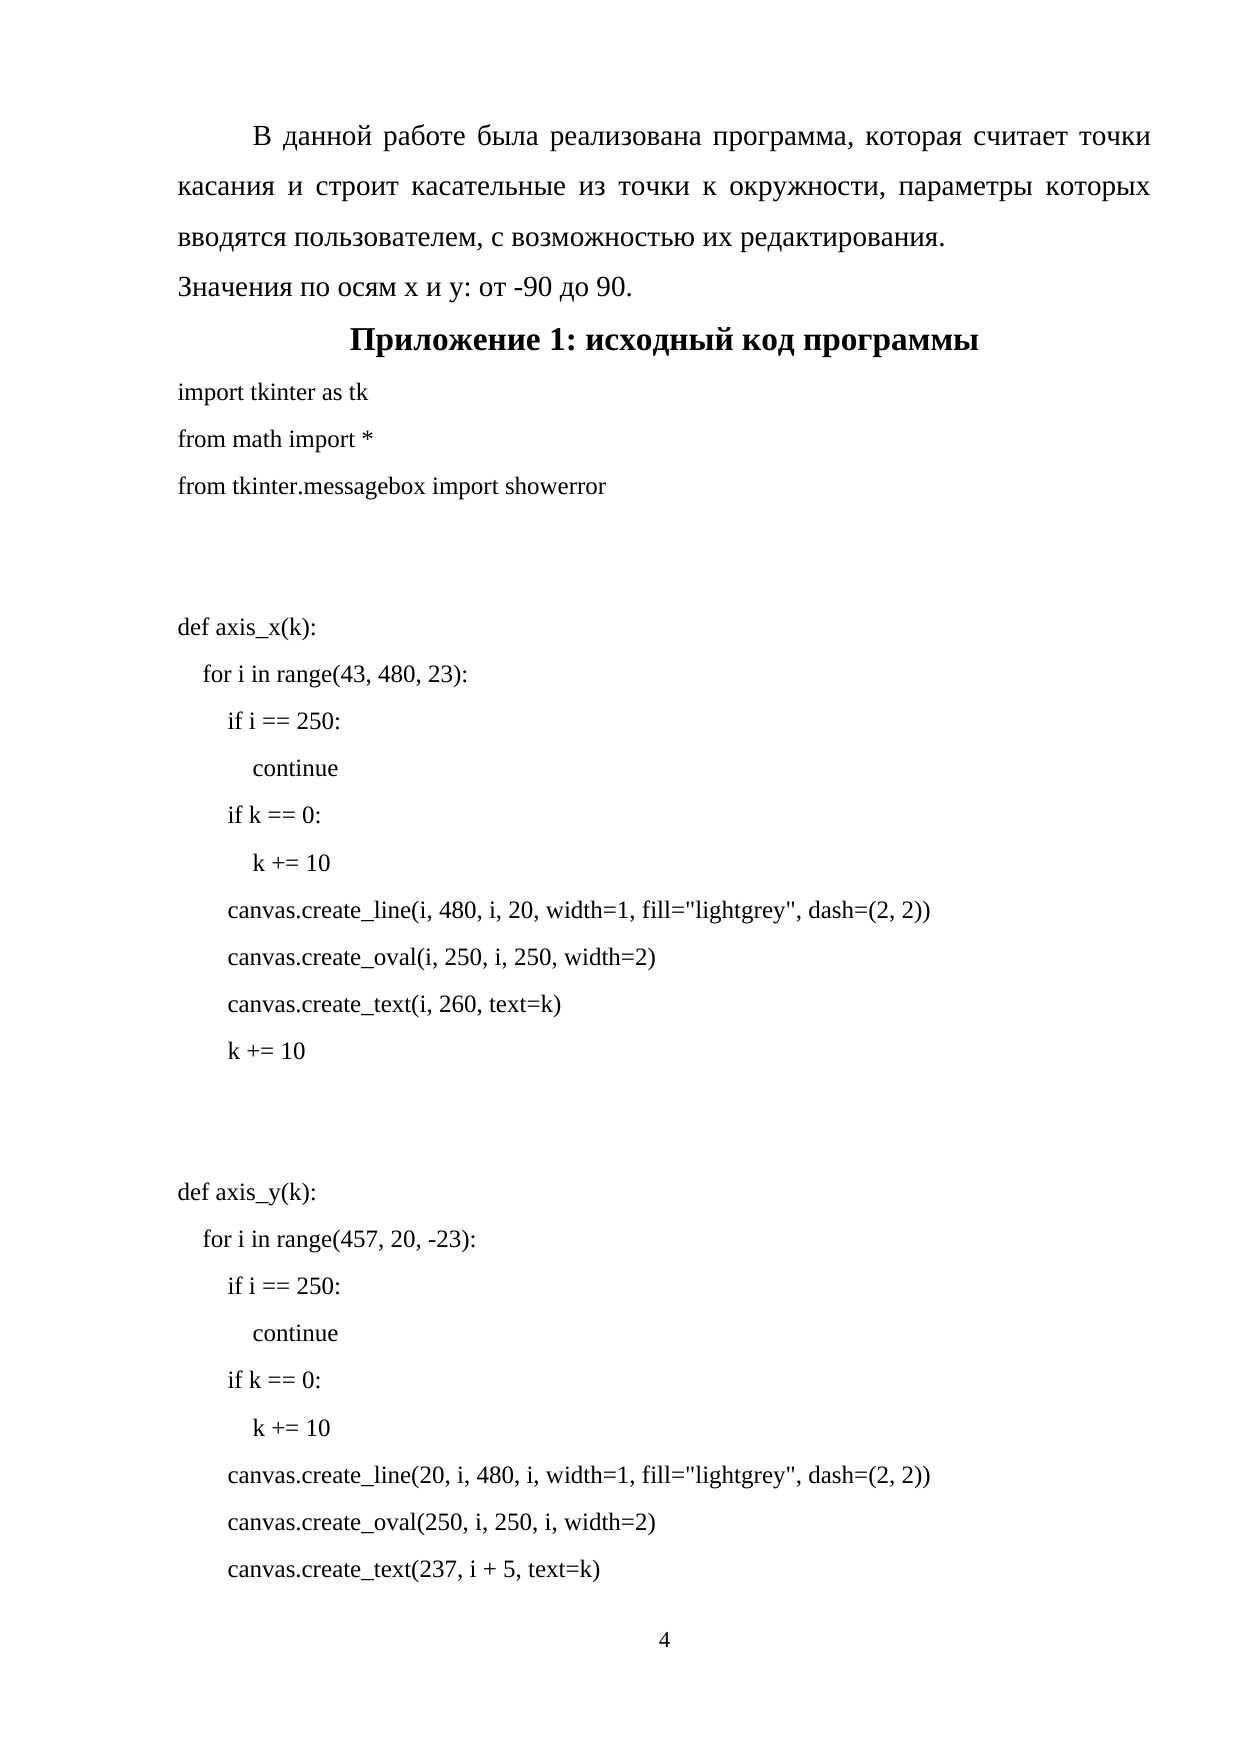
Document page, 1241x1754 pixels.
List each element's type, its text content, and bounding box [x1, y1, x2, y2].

text canvas.create_oval(250, i, 250, i, width=2) [177, 1507, 1152, 1536]
text if i == 250: [177, 1271, 1152, 1300]
text k += 10 [177, 1036, 1152, 1065]
text if k == 0: [177, 801, 1152, 829]
text from tkinter.messagebox import showerror [177, 471, 1152, 500]
text continue [177, 753, 1152, 782]
text k += 10 [177, 1413, 1152, 1441]
text Значения по осям x и y: от -90 до 90. [177, 269, 1152, 303]
text В данной работе была реализована программа, которая считает точки касания и строит касательные из точки к окружности, параметры которых вводятся пользователем, с возможностью их редактирования. [177, 118, 1152, 252]
text def axis_y(k): [177, 1177, 1152, 1206]
text for i in range(43, 480, 23): [177, 659, 1152, 688]
text def axis_x(k): [177, 612, 1152, 641]
text import tkinter as tk [177, 377, 1152, 406]
text canvas.create_oval(i, 250, i, 250, width=2) [177, 942, 1152, 971]
text canvas.create_text(i, 260, text=k) [177, 989, 1152, 1018]
text from math import * [177, 424, 1152, 453]
text k += 10 [177, 848, 1152, 876]
text for i in range(457, 20, -23): [177, 1224, 1152, 1253]
text Приложение 1: исходный код программы [177, 319, 1152, 358]
text if i == 250: [177, 706, 1152, 735]
text canvas.create_line(20, i, 480, i, width=1, fill="lightgrey", dash=(2, 2)) [177, 1460, 1152, 1488]
text continue [177, 1318, 1152, 1347]
text if k == 0: [177, 1366, 1152, 1394]
text canvas.create_line(i, 480, i, 20, width=1, fill="lightgrey", dash=(2, 2)) [177, 895, 1152, 923]
text canvas.create_text(237, i + 5, text=k) [177, 1554, 1152, 1583]
